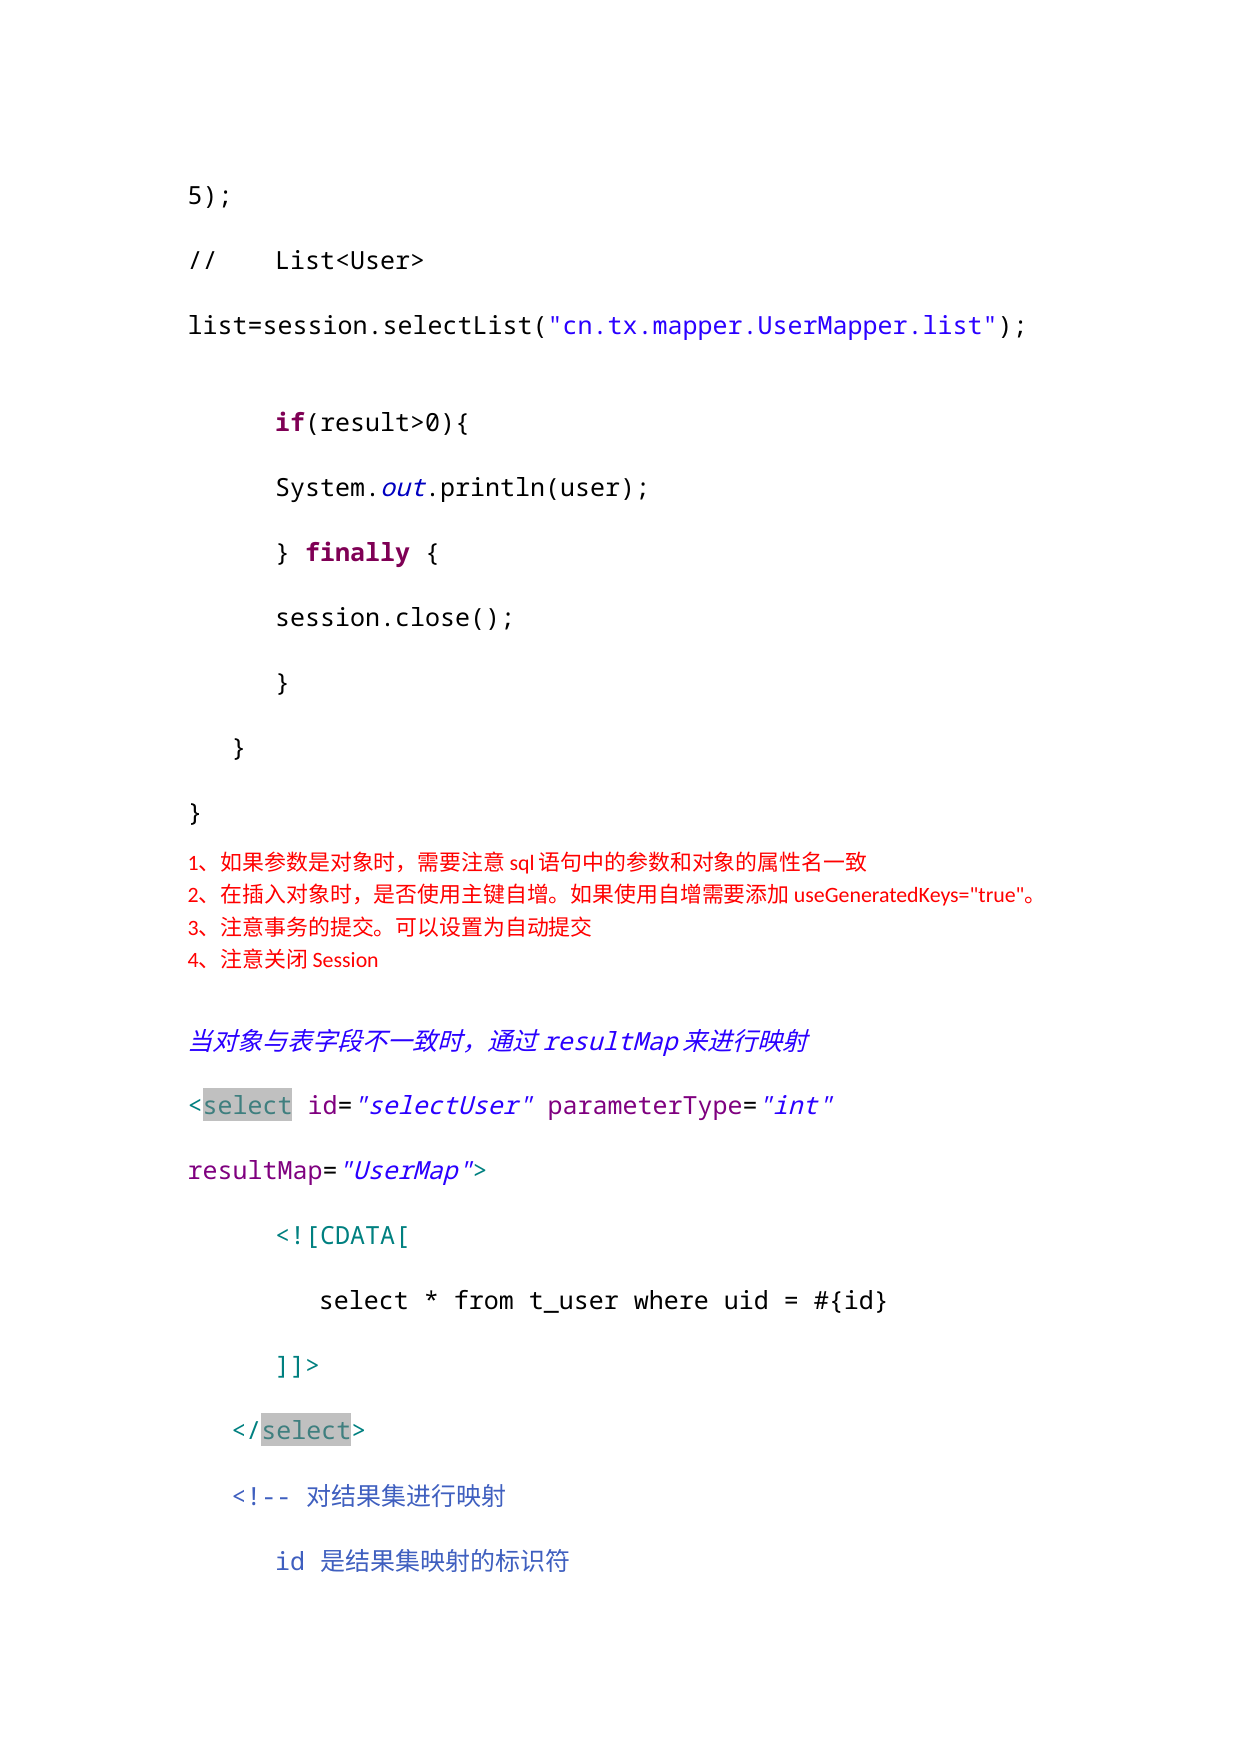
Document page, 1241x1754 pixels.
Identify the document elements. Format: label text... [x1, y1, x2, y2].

text } [187, 779, 1053, 844]
text 当对象与表字段不一致时，通过resultMap来进行映射 [187, 1007, 1053, 1072]
text if(result>0){ [187, 389, 1053, 454]
list 在插入对象时，是否使用主键自增。如果使用自增需要添加useGeneratedKeys="true"。 [187, 877, 1053, 909]
text <!-- 对结果集进行映射 [187, 1462, 1053, 1527]
text </select> [187, 1397, 1053, 1462]
text session.close(); [187, 584, 1053, 649]
list 注意关闭Session [187, 942, 1053, 974]
text <![CDATA[ [187, 1202, 1053, 1267]
text } [187, 714, 1053, 779]
list 如果参数是对象时，需要注意sql语句中的参数和对象的属性名一致 [187, 844, 1053, 877]
text } finally { [187, 519, 1053, 584]
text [187, 162, 1053, 227]
list 注意事务的提交。可以设置为自动提交 [187, 909, 1053, 942]
text id 是结果集映射的标识符 [187, 1527, 1053, 1592]
text System.out.println(user); [187, 454, 1053, 519]
text ]]> [187, 1332, 1053, 1397]
text select * from t_user where uid = #{id} [187, 1267, 1053, 1332]
text <select id="selectUser" parameterType="int" resultMap="UserMap"> [187, 1072, 1053, 1202]
text } [187, 649, 1053, 714]
text // List<User> list=session.selectList("cn.tx.mapper.UserMapper.list"); [187, 227, 1053, 357]
